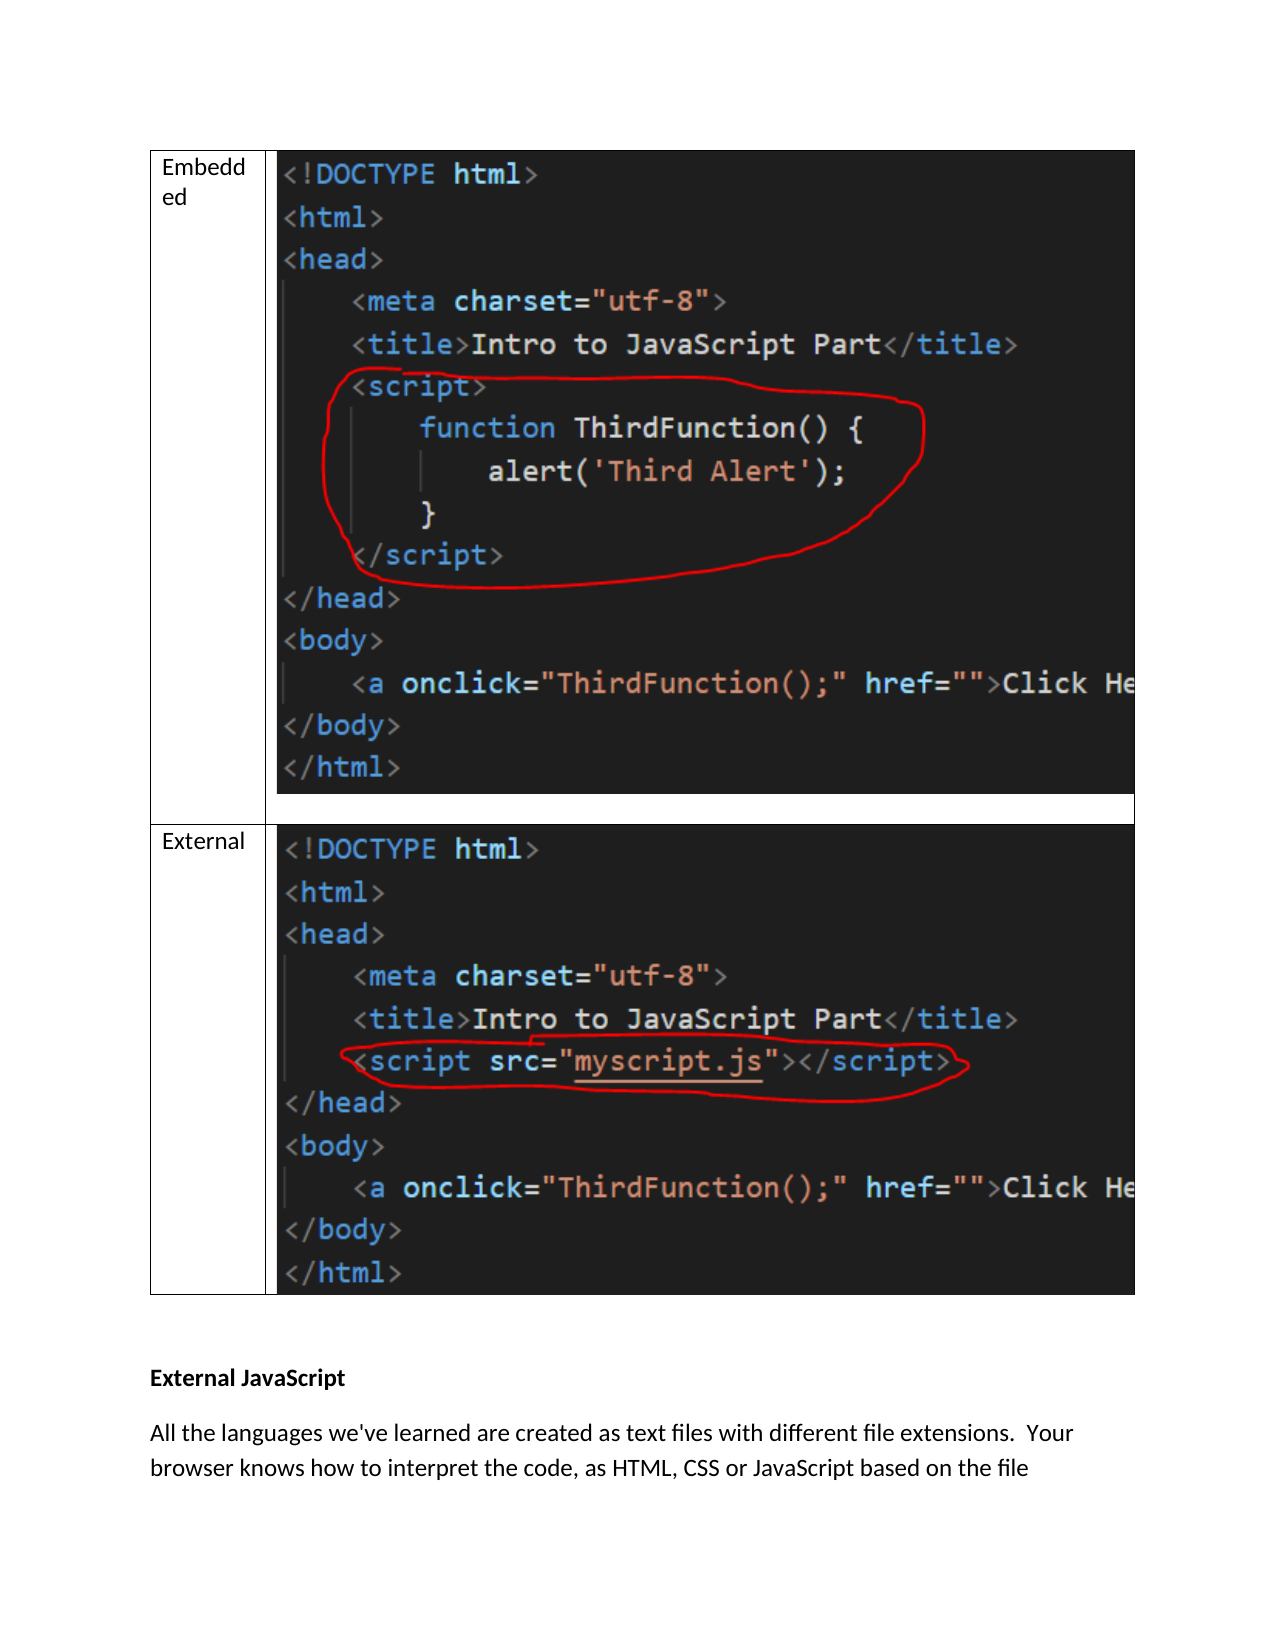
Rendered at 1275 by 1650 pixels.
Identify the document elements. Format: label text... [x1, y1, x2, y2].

table_cell [266, 794, 1134, 824]
table_cell External [151, 825, 265, 1294]
table_cell [266, 825, 276, 1294]
picture [276, 151, 1135, 794]
table_cell [151, 794, 265, 824]
text External JavaScript [150, 1362, 1125, 1392]
picture [276, 825, 1135, 1295]
table_header Embedded [151, 151, 265, 794]
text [150, 1417, 1125, 1483]
table_header [266, 151, 276, 794]
